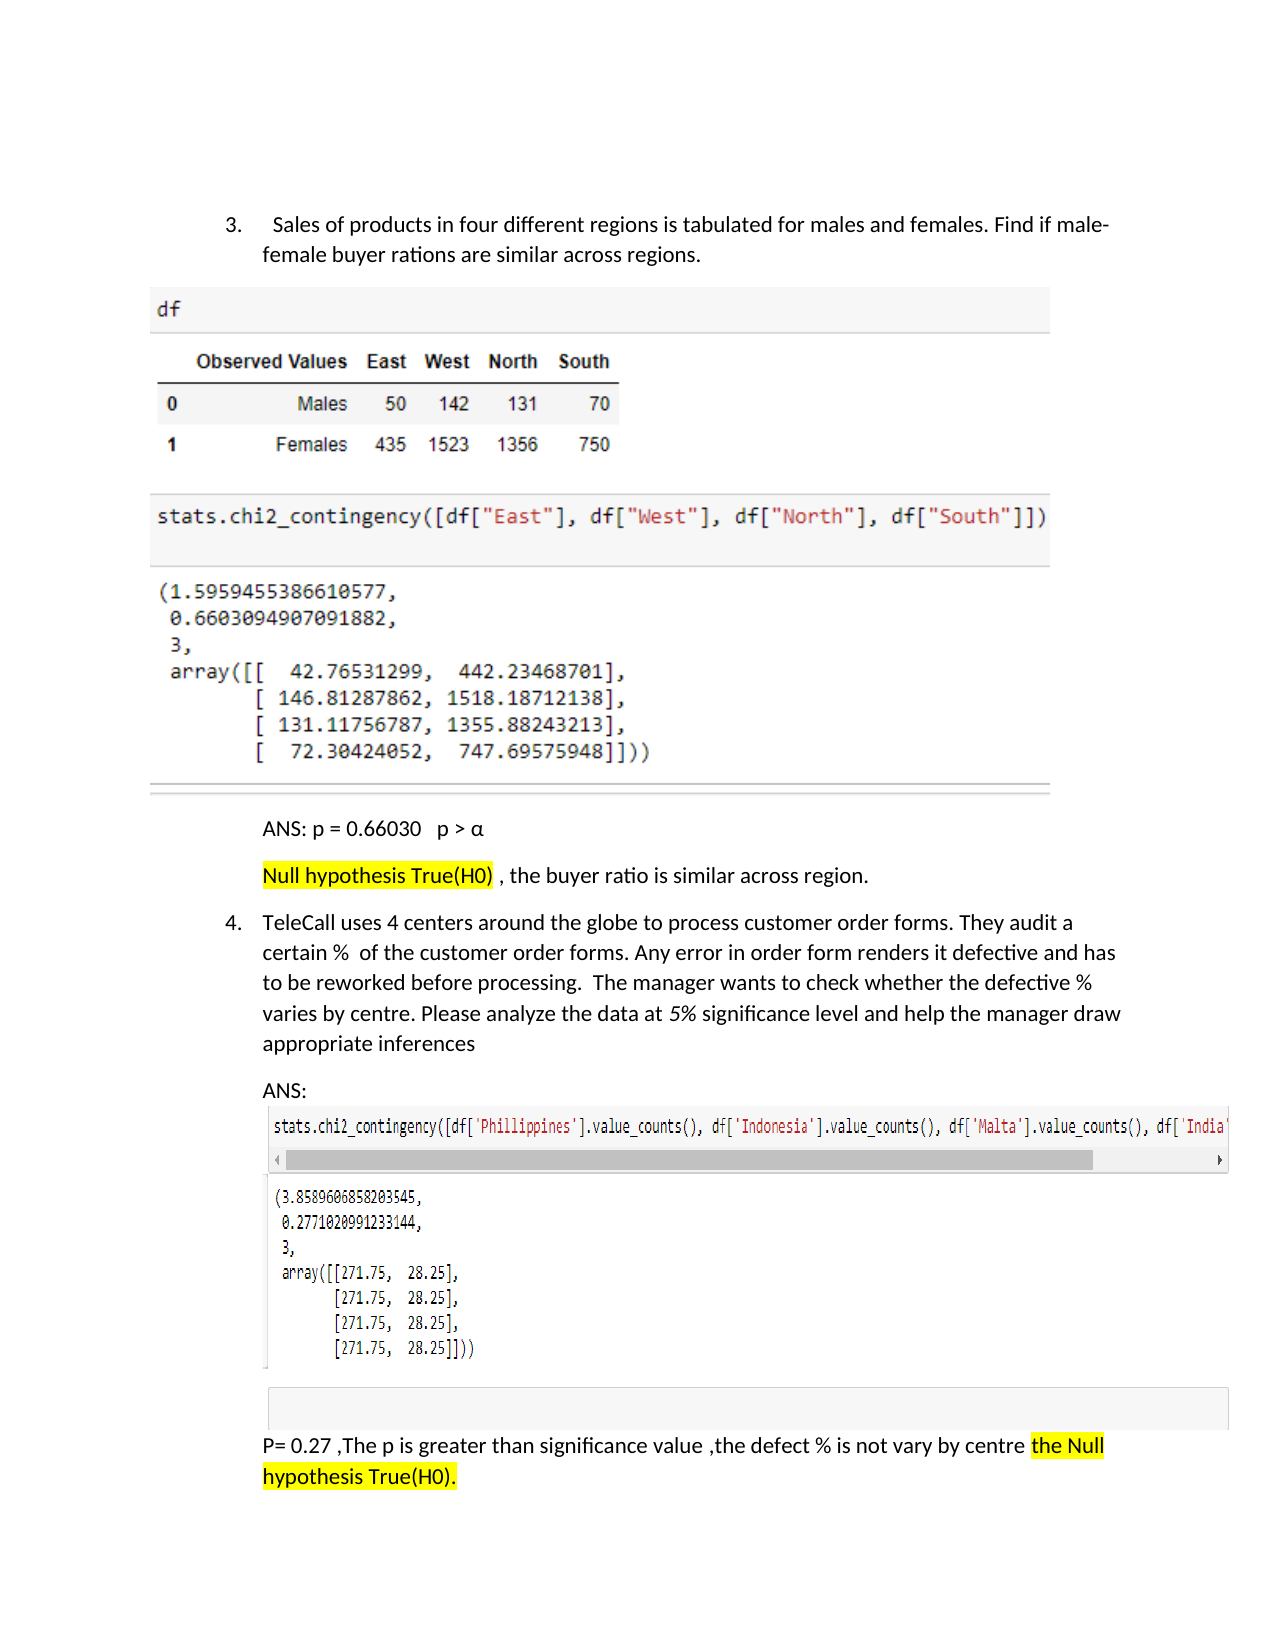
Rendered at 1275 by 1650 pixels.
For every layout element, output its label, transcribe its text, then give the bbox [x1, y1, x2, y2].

list TeleCall uses 4 centers around the globe to process customer order forms. They audit a certain % of the customer order forms. Any error in order form renders it defective and has to be reworked before processing. The manager wants to check whether the defective % varies by centre. Please analyze the data at 5% significance level and help the manager draw appropriate inferences [225, 908, 1125, 1057]
list Sales of products in four different regions is tabulated for males and females. Find if male-female buyer rations are similar across regions. [225, 210, 1125, 269]
picture [262, 1106, 1238, 1430]
text ANS:P= 0.27 ,The p is greater than significance value ,the defect % is not vary by centre the Null hypothesis True(H0). [262, 1076, 1125, 1106]
picture [150, 287, 1050, 796]
text Null hypothesis True(H0) , the buyer ratio is similar across region. [493, 861, 1125, 889]
text ANS:P= 0.27 ,The p is greater than significance value ,the defect % is not vary by centre the Null hypothesis True(H0). [262, 1430, 1125, 1490]
text ANS: p = 0.66030 p > α [262, 814, 1125, 842]
